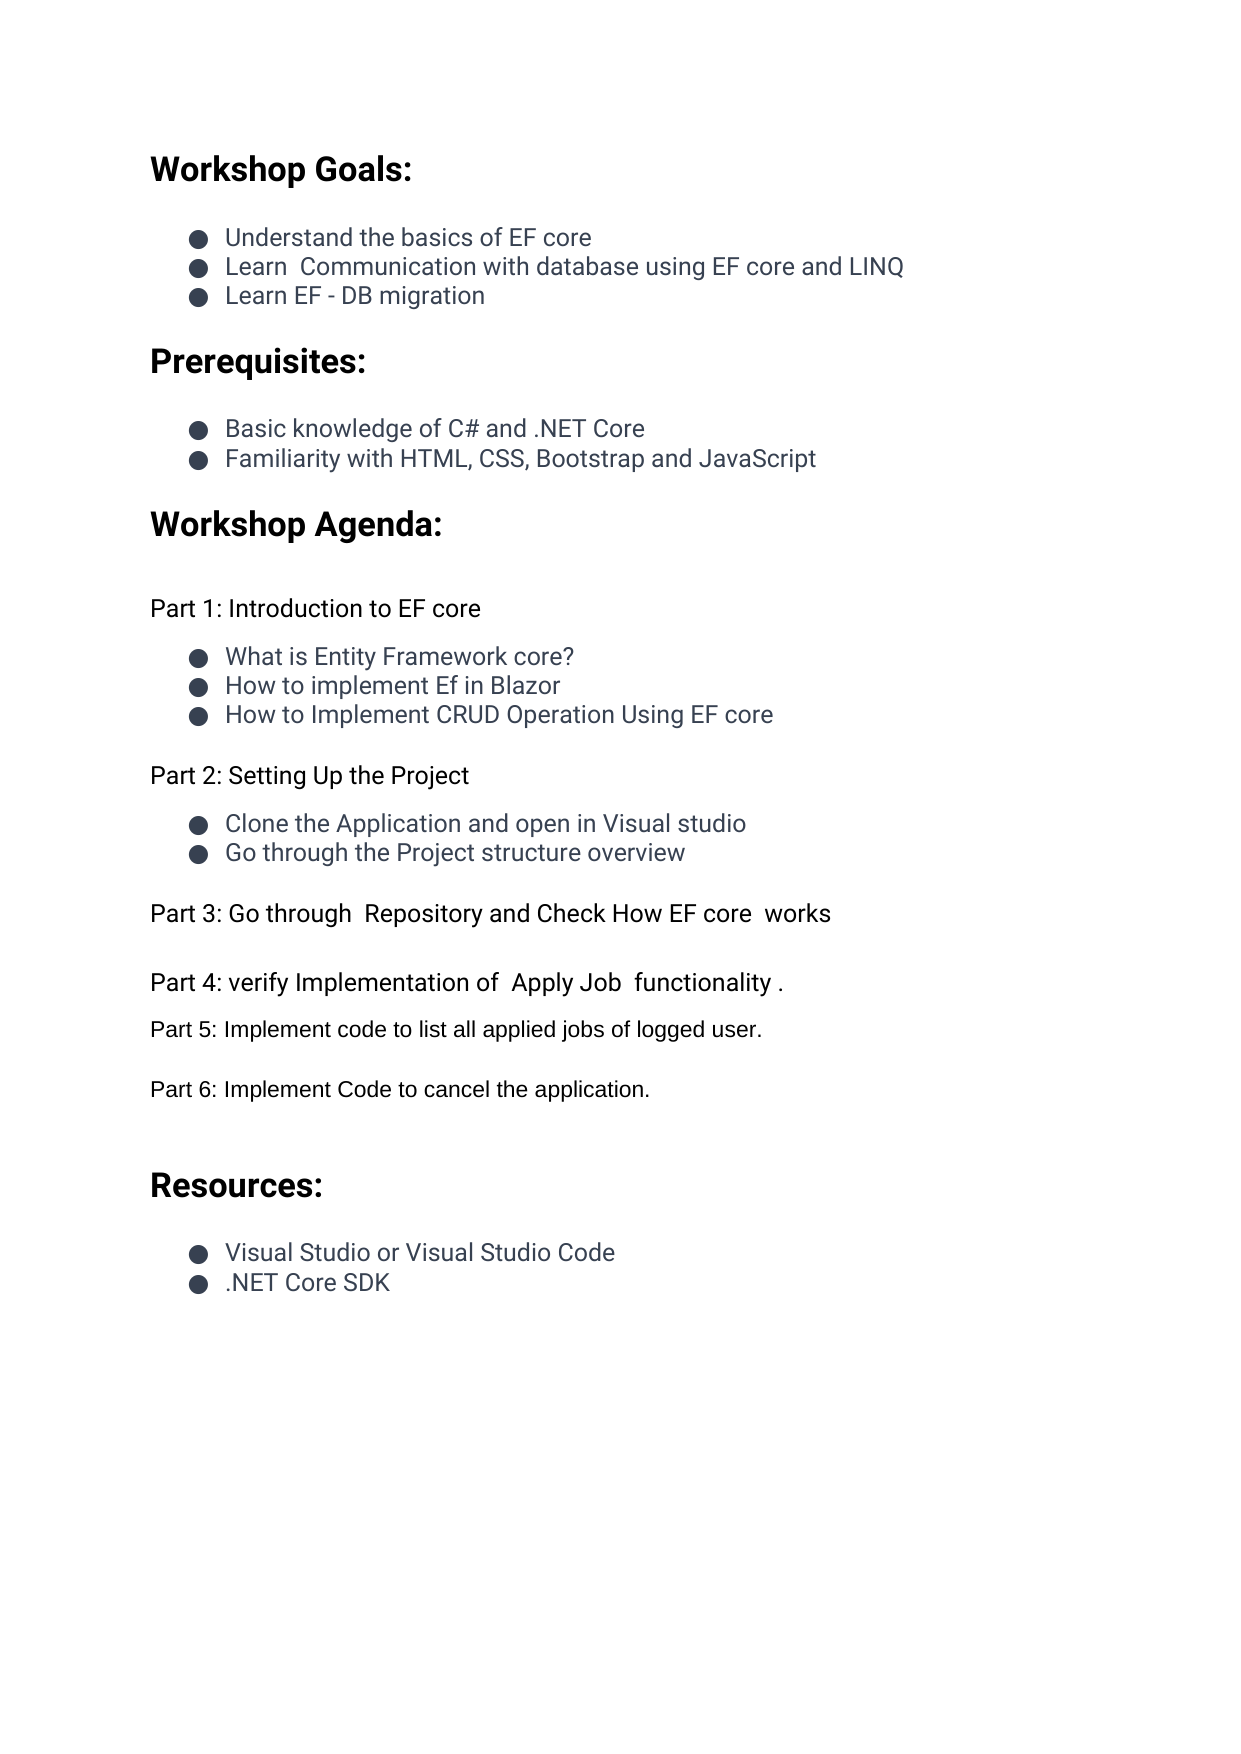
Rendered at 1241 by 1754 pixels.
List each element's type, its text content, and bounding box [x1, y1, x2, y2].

list Visual Studio or Visual Studio Code [187, 1238, 1090, 1268]
list How to implement Ef in Blazor [187, 671, 1090, 701]
list How to Implement CRUD Operation Using EF core [187, 701, 1090, 730]
list Clone the Application and open in Visual studio [187, 809, 1090, 838]
text Part 6: Implement Code to cancel the application. [150, 1076, 1090, 1102]
list Go through the Project structure overview [187, 838, 1090, 868]
list .NET Core SDK [187, 1268, 1090, 1297]
subtitle Part 4: verify Implementation of Apply Job functionality . [150, 968, 1090, 997]
subtitle Workshop Goals: [150, 150, 1090, 190]
list Basic knowledge of C# and .NET Core [187, 415, 1090, 444]
list Understand the basics of EF core [187, 223, 1090, 252]
list Learn Communication with database using EF core and LINQ [187, 252, 1090, 281]
subtitle Workshop Agenda: [150, 504, 1090, 545]
list Familiarity with HTML, CSS, Bootstrap and JavaScript [187, 444, 1090, 473]
text Part 5: Implement code to list all applied jobs of logged user. [150, 1016, 1090, 1042]
subtitle Part 3: Go through Repository and Check How EF core works [150, 899, 1090, 928]
subtitle Part 2: Setting Up the Project [150, 761, 1090, 790]
list Learn EF - DB migration [187, 281, 1090, 311]
subtitle Part 1: Introduction to EF core [150, 594, 1090, 623]
list What is Entity Framework core? [187, 642, 1090, 671]
subtitle Resources: [150, 1166, 1090, 1206]
subtitle Prerequisites: [150, 342, 1090, 382]
